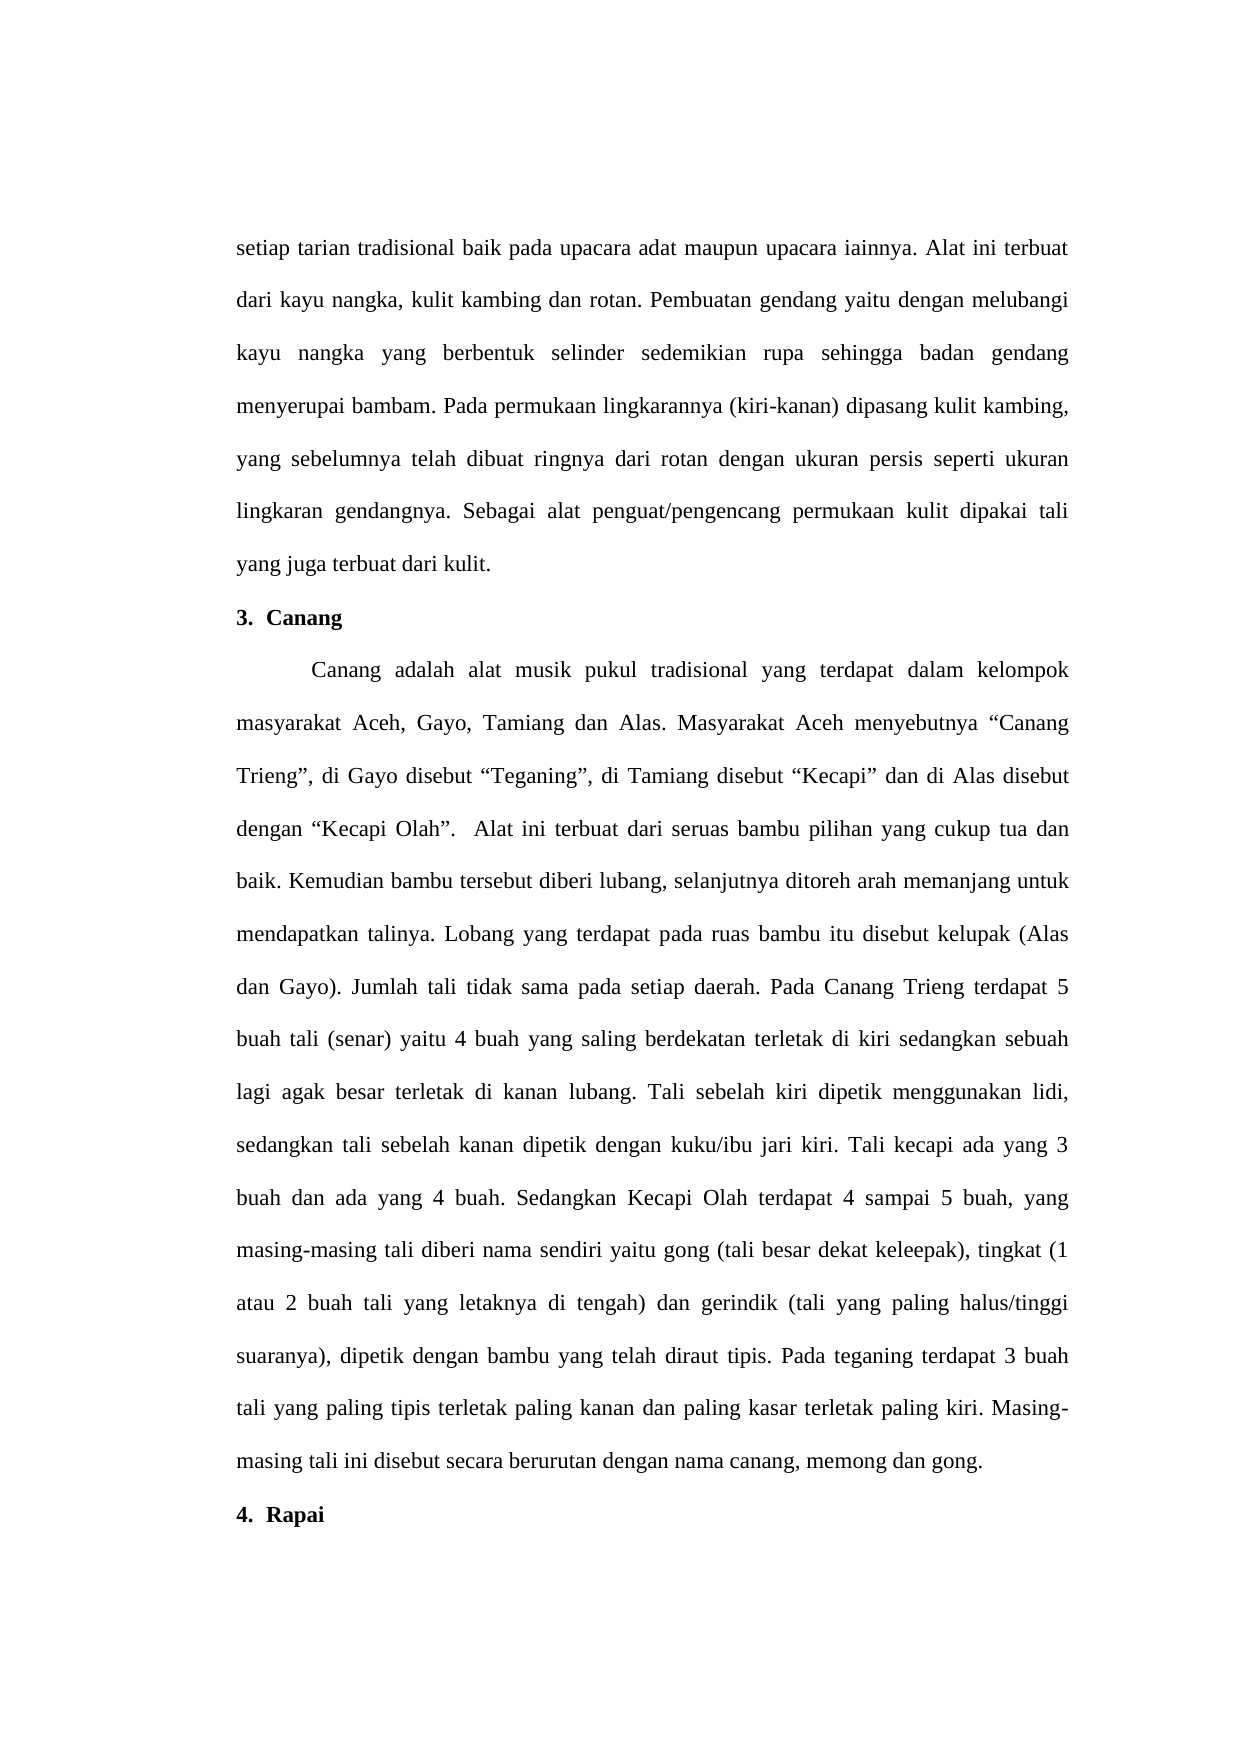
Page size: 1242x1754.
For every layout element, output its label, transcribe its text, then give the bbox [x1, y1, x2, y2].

text setiap tarian tradisional baik pada upacara adat maupun upacara iainnya. Alat ini terbuat dari kayu nangka, kulit kambing dan rotan. Pembuatan gendang yaitu dengan melubangi kayu nangka yang berbentuk selinder sedemikian rupa sehingga badan gendang menyerupai bambam. Pada permukaan lingkarannya (kiri-kanan) dipasang kulit kambing, yang sebelumnya telah dibuat ringnya dari rotan dengan ukuran persis seperti ukuran lingkaran gendangnya. Sebagai alat penguat/pengencang permukaan kulit dipakai tali yang juga terbuat dari kulit. [236, 234, 1069, 576]
text 3. Canang [236, 604, 347, 631]
text Canang adalah alat musik pukul tradisional yang terdapat dalam kelompok masyarakat Aceh, Gayo, Tamiang dan Alas. Masyarakat Aceh menyebutnya “Canang Trieng”, di Gayo disebut “Teganing”, di Tamiang disebut “Kecapi” dan di Alas disebut dengan “Kecapi Olah”. Alat ini terbuat dari seruas bambu pilihan yang cukup tua dan baik. Kemudian bambu tersebut diberi lubang, selanjutnya ditoreh arah memanjang untuk mendapatkan talinya. Lobang yang terdapat pada ruas bambu itu disebut kelupak (Alas dan Gayo). Jumlah tali tidak sama pada setiap daerah. Pada Canang Trieng terdapat 5 buah tali (senar) yaitu 4 buah yang saling berdekatan terletak di kiri sedangkan sebuah lagi agak besar terletak di kanan lubang. Tali sebelah kiri dipetik menggunakan lidi, sedangkan tali sebelah kanan dipetik dengan kuku/ibu jari kiri. Tali kecapi ada yang 3 buah dan ada yang 4 buah. Sedangkan Kecapi Olah terdapat 4 sampai 5 buah, yang masing-masing tali diberi nama sendiri yaitu gong (tali besar dekat keleepak), tingkat (1 atau 2 buah tali yang letaknya di tengah) dan gerindik (tali yang paling halus/tinggi suaranya), dipetik dengan bambu yang telah diraut tipis. Pada teganing terdapat 3 buah tali yang paling tipis terletak paling kanan dan paling kasar terletak paling kiri. Masing- masing tali ini disebut secara berurutan dengan nama canang, memong dan gong. [236, 656, 1069, 1473]
text 4. Rapai [236, 1501, 329, 1528]
